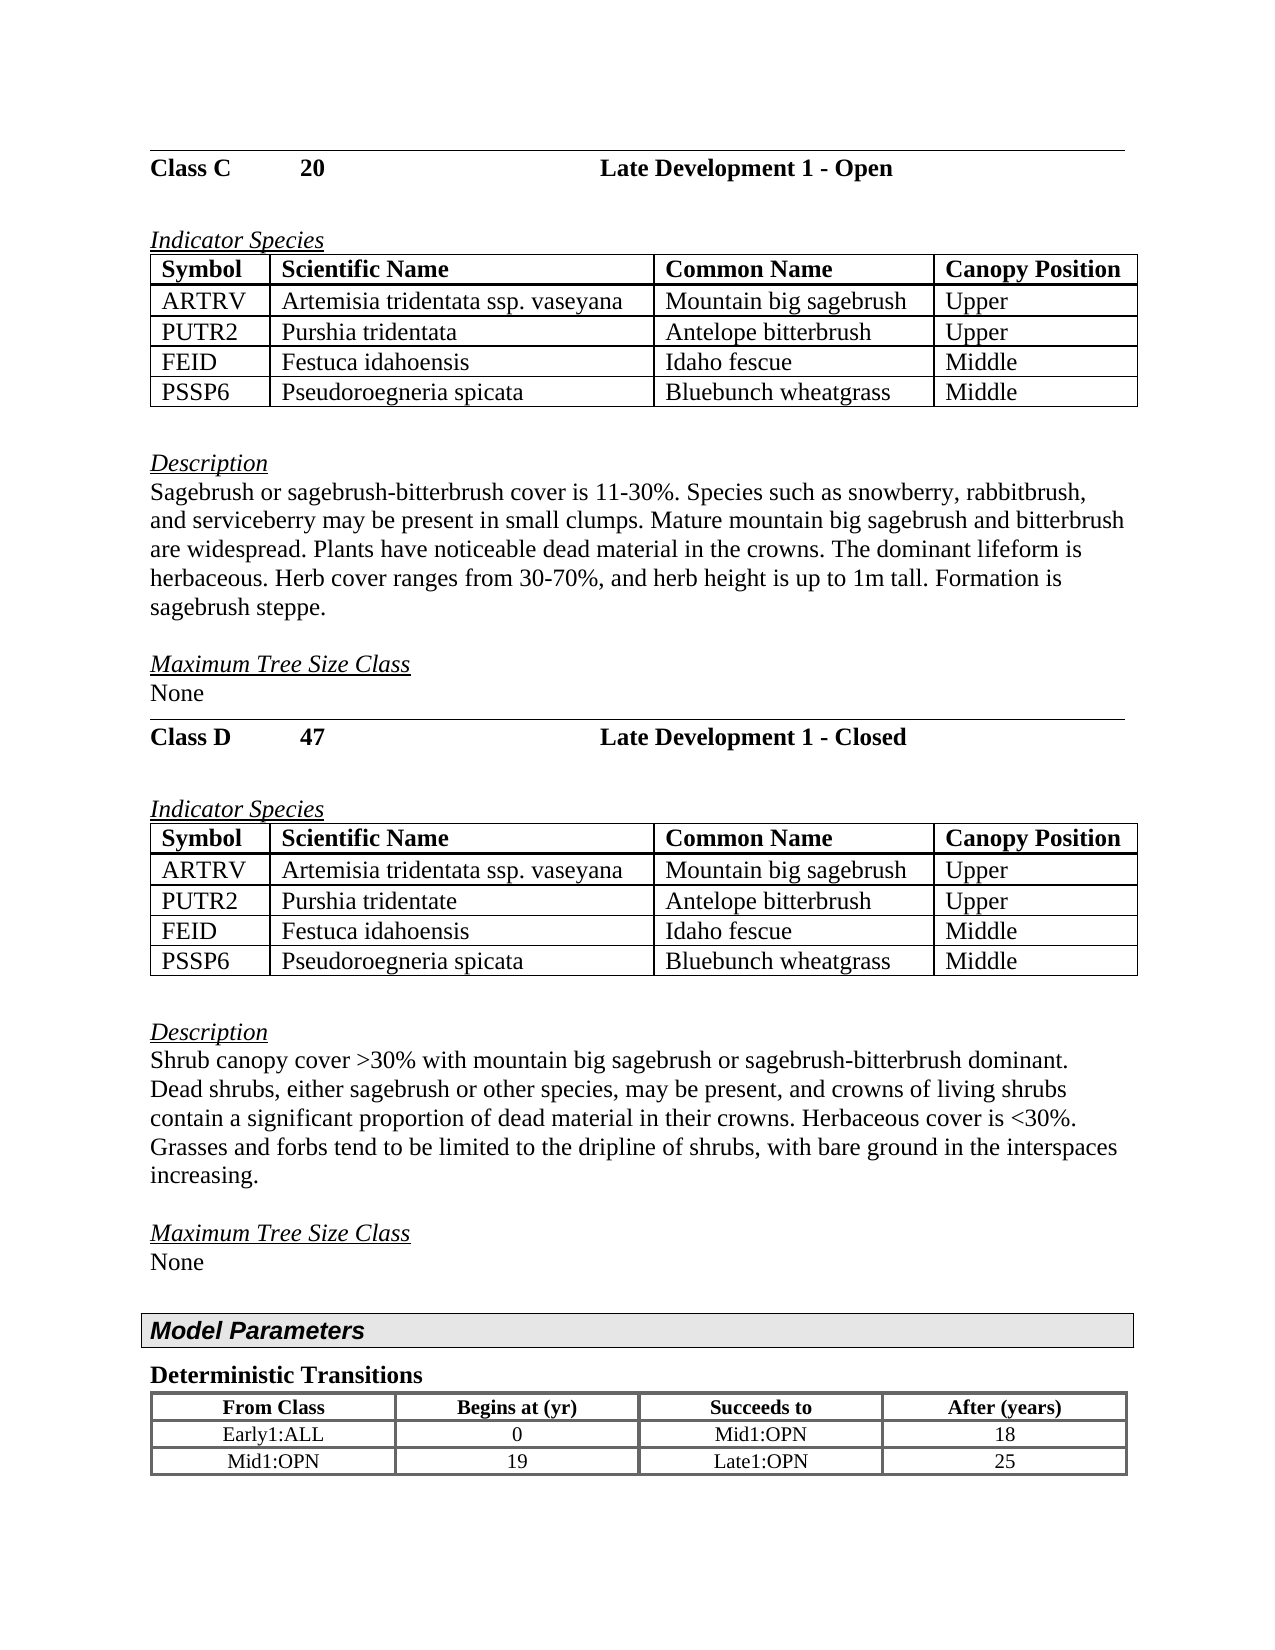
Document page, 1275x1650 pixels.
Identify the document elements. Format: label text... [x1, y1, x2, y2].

table_cell Middle [935, 377, 1137, 406]
table_cell 19 [397, 1449, 637, 1473]
table_header Canopy Position [935, 824, 1137, 852]
table_cell Middle [935, 946, 1137, 975]
table_header Canopy Position [935, 255, 1137, 283]
table_cell Upper [935, 855, 1137, 884]
table_header Succeeds to [641, 1395, 881, 1419]
table_cell PUTR2 [151, 886, 269, 914]
text Description [150, 1017, 1125, 1046]
table_cell Pseudoroegneria spicata [271, 377, 653, 406]
table_cell Bluebunch wheatgrass [655, 377, 933, 406]
table_cell ARTRV [151, 855, 269, 884]
text Indicator Species [150, 794, 1125, 823]
table_cell Pseudoroegneria spicata [271, 946, 653, 975]
table_cell Upper [935, 886, 1137, 914]
table_header Common Name [655, 255, 933, 283]
table_cell Artemisia tridentata ssp. vaseyana [271, 286, 653, 315]
table_cell Idaho fescue [655, 347, 933, 376]
table_header Scientific Name [271, 255, 653, 283]
text Shrub canopy cover >30% with mountain big sagebrush or sagebrush-bitterbrush dominant. Dead shrubs, either sagebrush or other species, may be present, and crowns of living shrubs contain a significant proportion of dead material in their crowns. Herbaceous cover is <30%. Grasses and forbs tend to be limited to the dripline of shrubs, with bare ground in the interspaces increasing. [150, 1046, 1125, 1189]
table_cell 0 [397, 1422, 637, 1446]
table_cell Artemisia tridentata ssp. vaseyana [271, 855, 653, 884]
table_header Symbol [151, 255, 269, 283]
text Sagebrush or sagebrush-bitterbrush cover is 11-30%. Species such as snowberry, rabbitbrush, and serviceberry may be present in small clumps. Mature mountain big sagebrush and bitterbrush are widespread. Plants have noticeable dead material in the crowns. The dominant lifeform is herbaceous. Herb cover ranges from 30-70%, and herb height is up to 1m tall. Formation is sagebrush steppe. [150, 477, 1125, 620]
table_cell Festuca idahoensis [271, 916, 653, 945]
table_cell Upper [935, 317, 1137, 345]
text Model Parameters [142, 1314, 1133, 1347]
table_cell Middle [935, 916, 1137, 945]
table_cell Bluebunch wheatgrass [655, 946, 933, 975]
table_cell Early1:ALL [153, 1422, 394, 1446]
table_cell Purshia tridentata [271, 317, 653, 345]
table_cell Purshia tridentate [271, 886, 653, 914]
table_cell FEID [151, 916, 269, 945]
table_header Scientific Name [271, 824, 653, 852]
table_cell Upper [935, 286, 1137, 315]
table_cell FEID [151, 347, 269, 376]
table_cell Late1:OPN [641, 1449, 881, 1473]
text Deterministic Transitions [150, 1361, 1125, 1389]
table_cell Idaho fescue [655, 916, 933, 945]
table_cell Antelope bitterbrush [655, 886, 933, 914]
table_cell Mid1:OPN [641, 1422, 881, 1446]
text Indicator Species [150, 225, 1125, 254]
table_cell PUTR2 [151, 317, 269, 345]
table_cell Antelope bitterbrush [655, 317, 933, 345]
text Maximum Tree Size ClassNone [150, 1218, 1125, 1276]
table_header Common Name [655, 824, 933, 852]
table_cell Festuca idahoensis [271, 347, 653, 376]
table_cell Mountain big sagebrush [655, 855, 933, 884]
table_cell 25 [884, 1449, 1125, 1473]
table_header Begins at (yr) [397, 1395, 637, 1419]
table_header From Class [153, 1395, 394, 1419]
text Description [150, 448, 1125, 477]
table_header After (years) [884, 1395, 1125, 1419]
table_cell Mid1:OPN [153, 1449, 394, 1473]
text Class D 47 Late Development 1 - Closed [150, 720, 1125, 751]
table_cell PSSP6 [151, 377, 269, 406]
table_header Symbol [151, 824, 269, 852]
table_cell PSSP6 [151, 946, 269, 975]
text Class C 20 Late Development 1 - Open [150, 151, 1125, 182]
table_cell Mountain big sagebrush [655, 286, 933, 315]
table_cell ARTRV [151, 286, 269, 315]
table_cell 18 [884, 1422, 1125, 1446]
text Maximum Tree Size ClassNone [150, 649, 1125, 707]
table_cell Middle [935, 347, 1137, 376]
